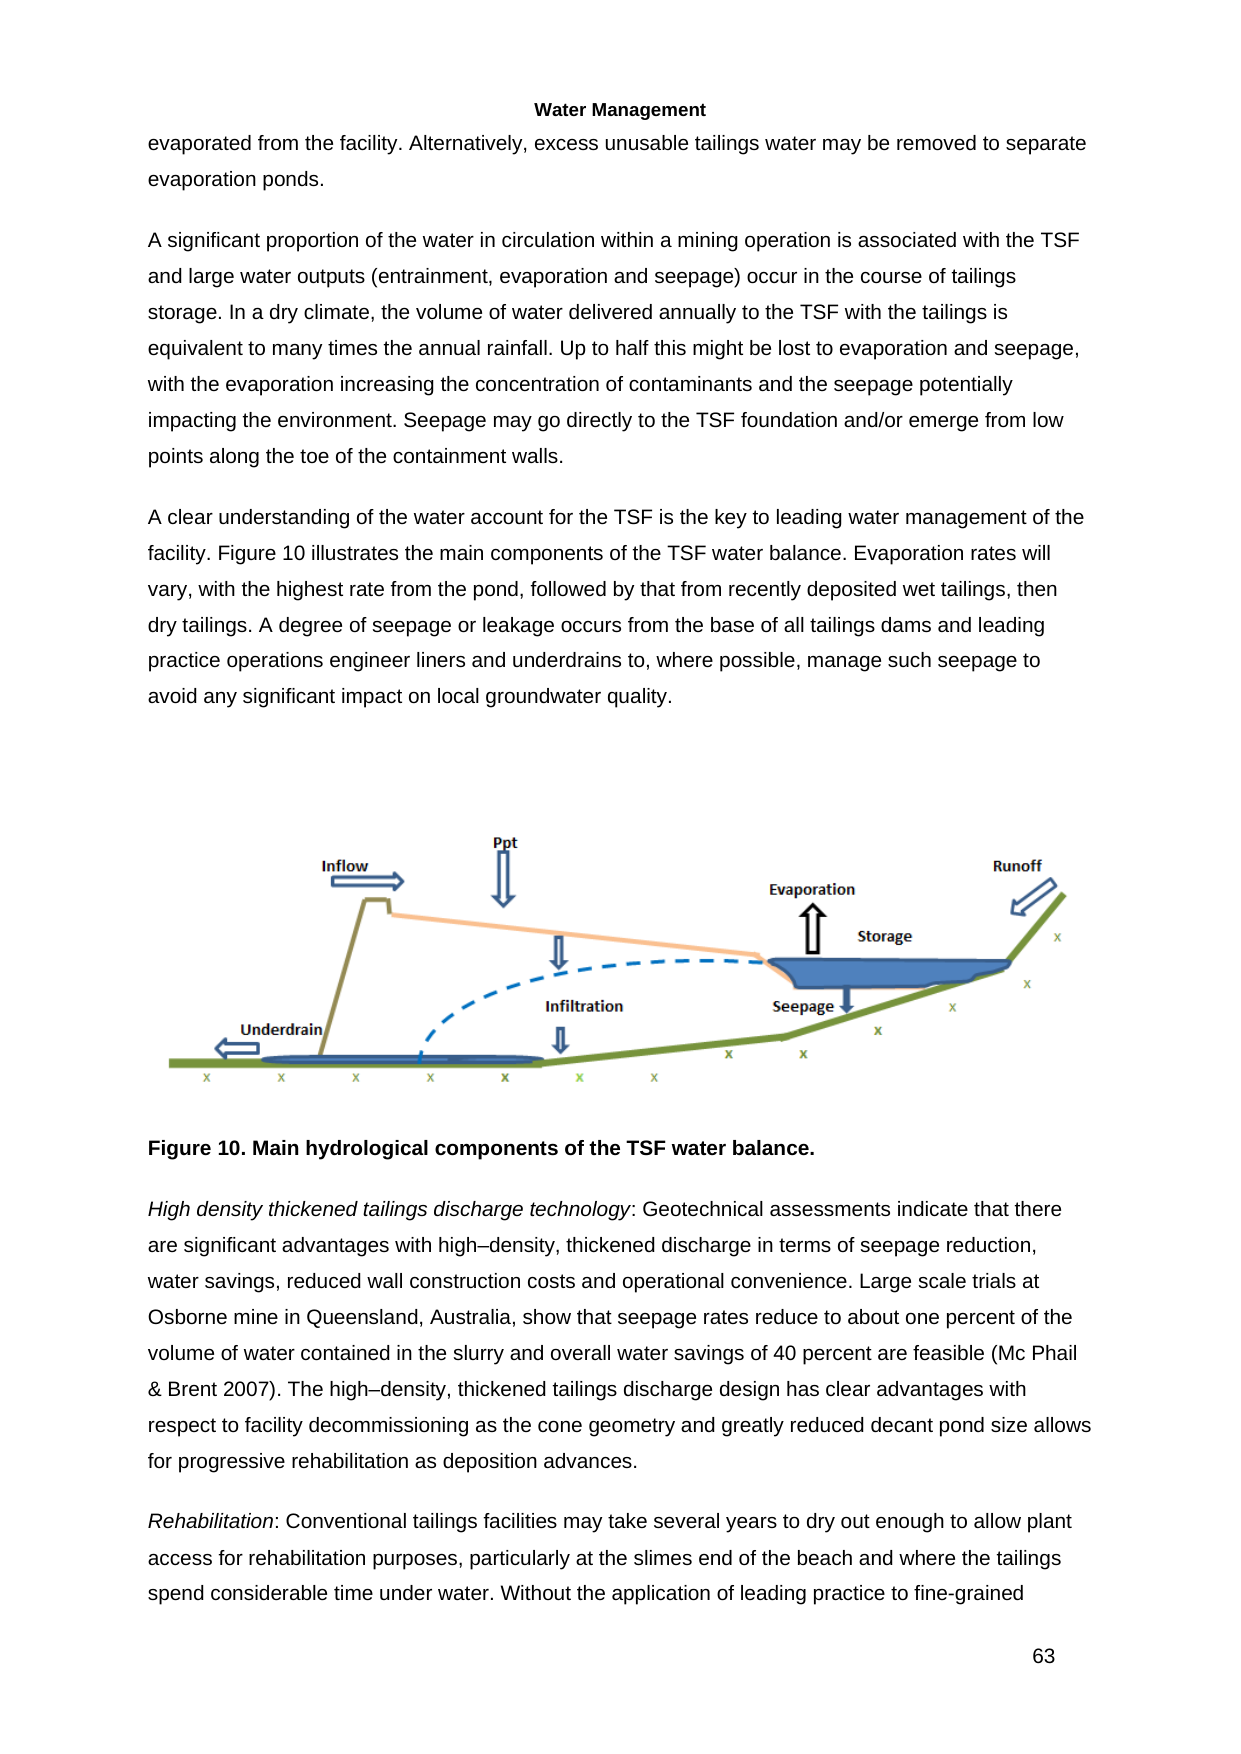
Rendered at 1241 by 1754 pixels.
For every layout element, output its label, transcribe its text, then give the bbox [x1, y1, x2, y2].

text A significant proportion of the water in circulation within a mining operation is associated with the TSF and large water outputs (entrainment, evaporation and seepage) occur in the course of tailings storage. In a dry climate, the volume of water delivered annually to the TSF with the tailings is equivalent to many times the annual rainfall. Up to half this might be lost to evaporation and seepage, with the evaporation increasing the concentration of contaminants and the seepage potentially impacting the environment. Seepage may go directly to the TSF foundation and/or emerge from low points along the toe of the containment walls. [148, 228, 1092, 468]
text High density thickened tailings discharge technology: Geotechnical assessments indicate that there are significant advantages with high–density, thickened discharge in terms of seepage reduction, water savings, reduced wall construction costs and operational convenience. Large scale trials at Osborne mine in Queensland, Australia, show that seepage rates reduce to about one percent of the volume of water contained in the slurry and overall water savings of 40 percent are feasible (Mc Phail & Brent 2007). The high–density, thickened tailings discharge design has clear advantages with respect to facility decommissioning as the cone geometry and greatly reduced decant pond size allows for progressive rehabilitation as deposition advances. [148, 1197, 1092, 1472]
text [148, 1509, 1092, 1605]
picture [148, 806, 1092, 1111]
text Figure 10. Main hydrological components of the TSF water balance. [148, 1136, 1092, 1160]
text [148, 131, 1092, 191]
text A clear understanding of the water account for the TSF is the key to leading water management of the facility. Figure 10 illustrates the main components of the TSF water balance. Evaporation rates will vary, with the highest rate from the pond, followed by that from recently deposited wet tailings, then dry tailings. A degree of seepage or leakage occurs from the base of all tailings dams and leading practice operations engineer liners and underdrains to, where possible, manage such seepage to avoid any significant impact on local groundwater quality. [148, 504, 1092, 708]
